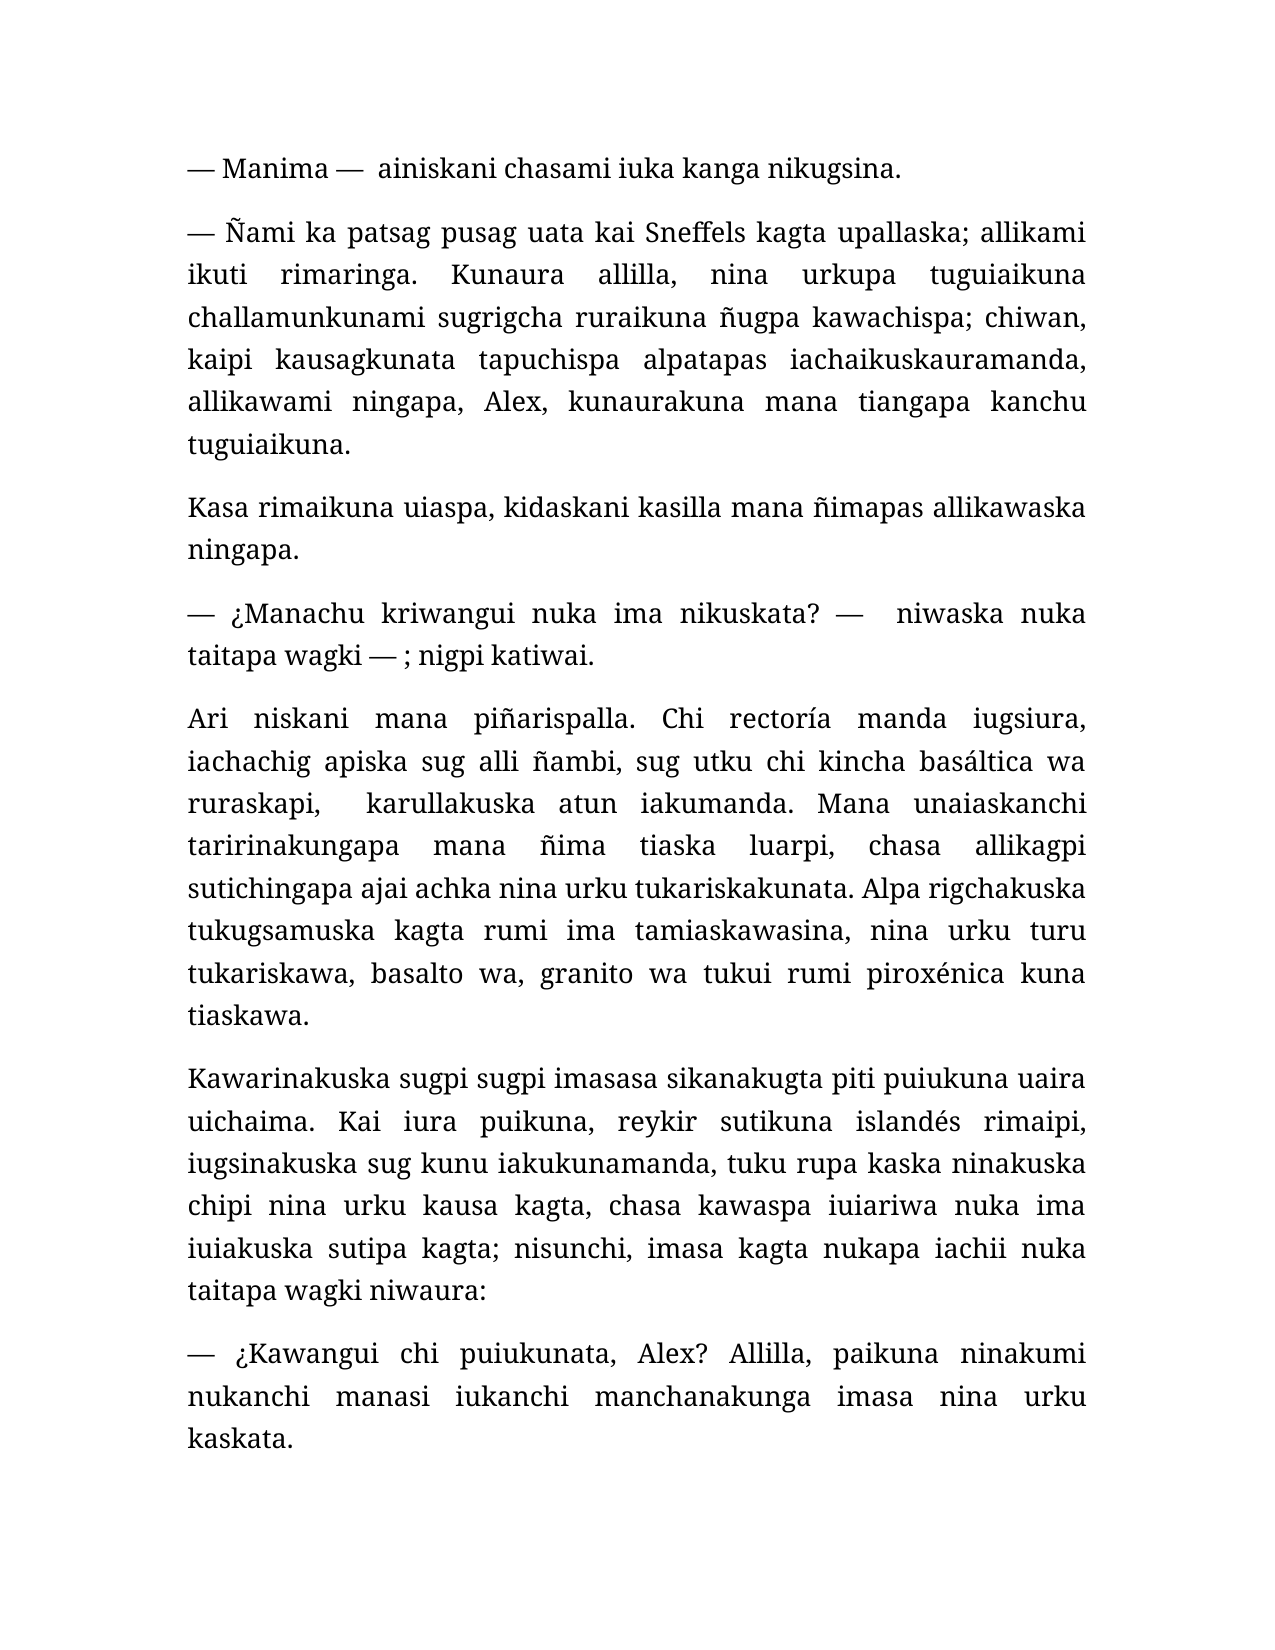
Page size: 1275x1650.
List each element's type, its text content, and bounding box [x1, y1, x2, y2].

text Ari niskani mana piñarispalla. Chi rectoría manda iugsiura, iachachig apiska sug alli ñambi, sug utku chi kincha basáltica wa ruraskapi, karullakuska atun iakumanda. Mana unaiaskanchi taririnakungapa mana ñima tiaska luarpi, chasa allikagpi sutichingapa ajai achka nina urku tukariskakunata. Alpa rigchakuska tukugsamuska kagta rumi ima tamiaskawasina, nina urku turu tukariskawa, basalto wa, granito wa tukui rumi piroxénica kuna tiaskawa. [187, 700, 1087, 1033]
text Kawarinakuska sugpi sugpi imasasa sikanakugta piti puiukuna uaira uichaima. Kai iura puikuna, reykir sutikuna islandés rimaipi, iugsinakuska sug kunu iakukunamanda, tuku rupa kaska ninakuska chipi nina urku kausa kagta, chasa kawaspa iuiariwa nuka ima iuiakuska sutipa kagta; nisunchi, imasa kagta nukapa iachii nuka taitapa wagki niwaura: [187, 1060, 1087, 1308]
text Kasa rimaikuna uiaspa, kidaskani kasilla mana ñimapas allikawaska ningapa. [187, 488, 1087, 568]
text — Ñami ka patsag pusag uata kai Sneffels kagta upallaska; allikami ikuti rimaringa. Kunaura allilla, nina urkupa tuguiaikuna challamunkunami sugrigcha ruraikuna ñugpa kawachispa; chiwan, kaipi kausagkunata tapuchispa alpatapas iachaikuskauramanda, allikawami ningapa, Alex, kunaurakuna mana tiangapa kanchu tuguiaikuna. [187, 213, 1087, 462]
text — ¿Kawangui chi puiukunata, Alex? Allilla, paikuna ninakumi nukanchi manasi iukanchi manchanakunga imasa nina urku kaskata. [187, 1335, 1087, 1457]
text — ¿Manachu kriwangui nuka ima nikuskata? — niwaska nuka taitapa wagki — ; nigpi katiwai. [187, 594, 1087, 673]
text — Manima — ainiskani chasami iuka kanga nikugsina. [187, 150, 1087, 187]
